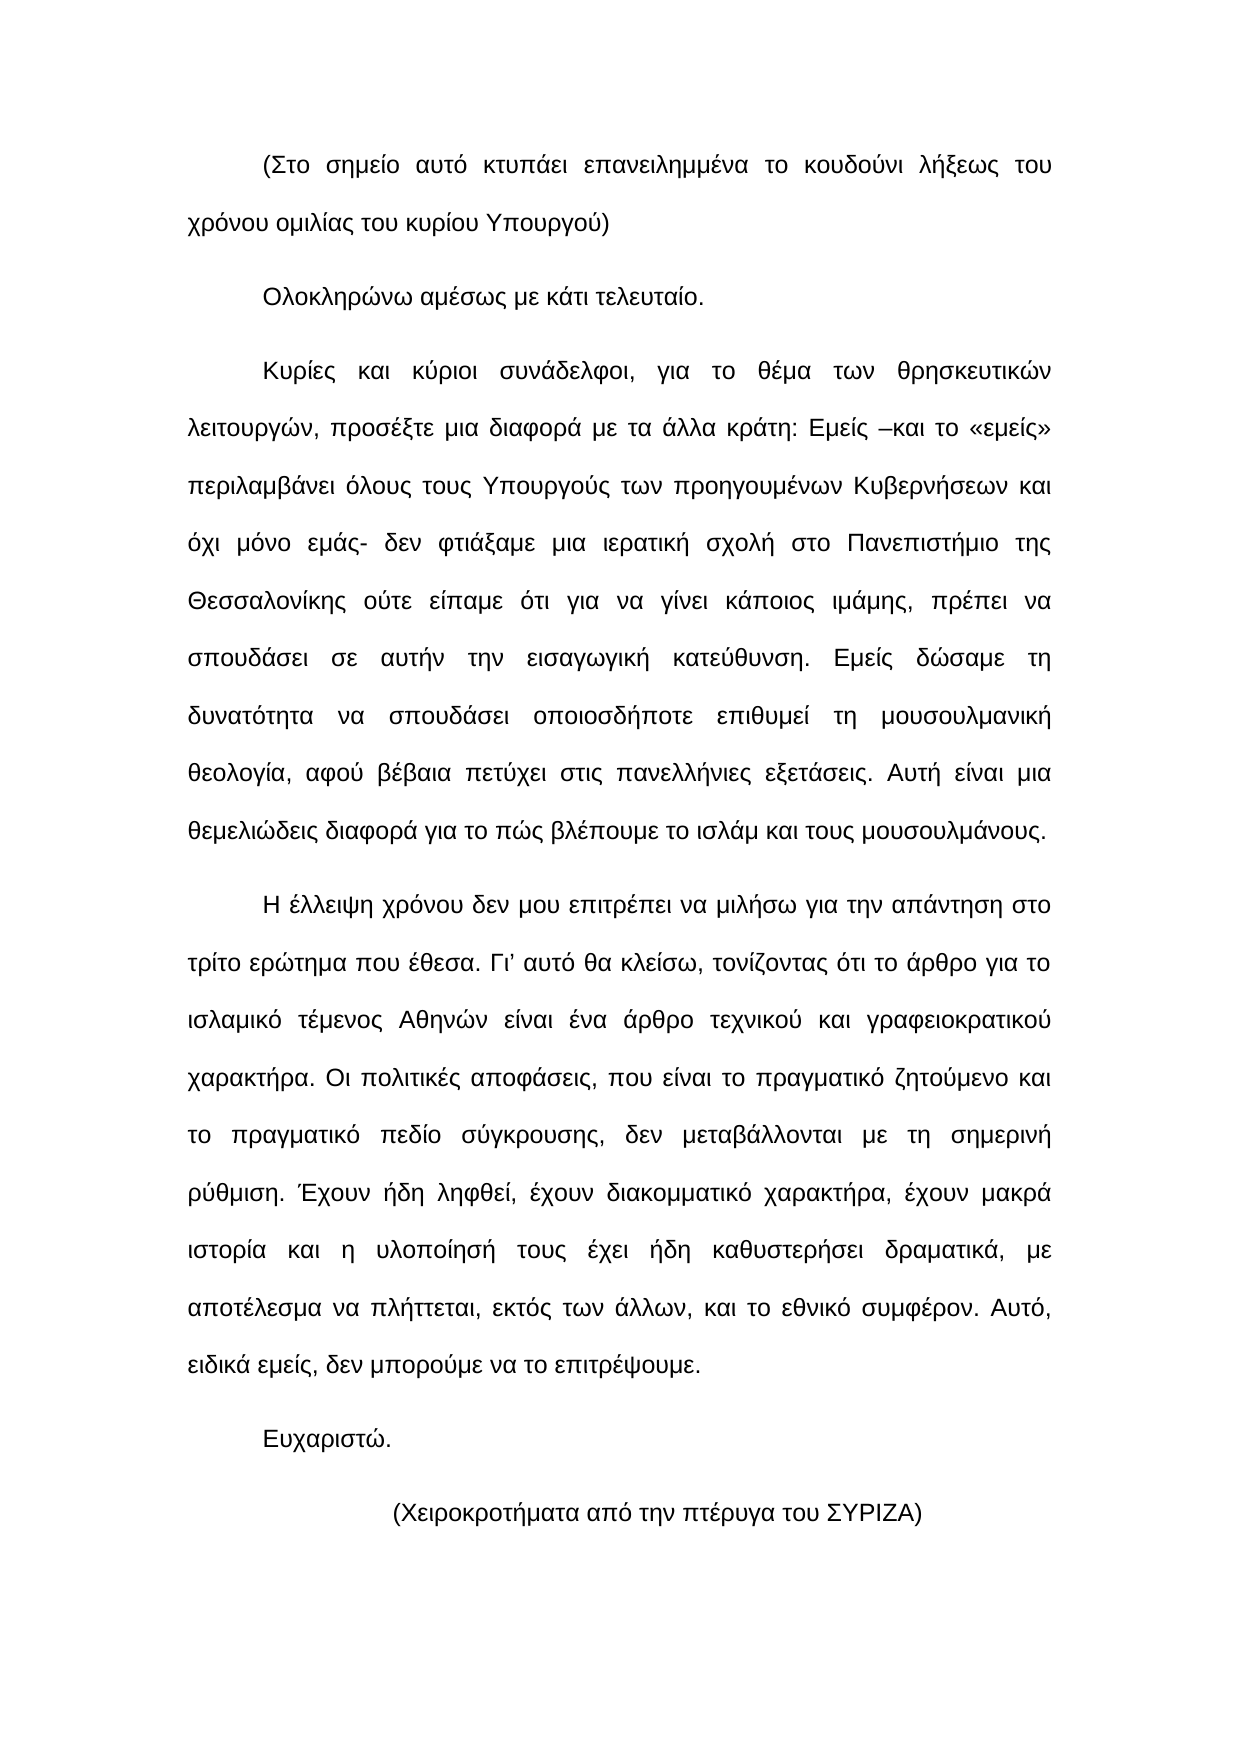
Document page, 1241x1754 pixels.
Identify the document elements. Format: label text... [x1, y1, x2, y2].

text Ολοκληρώνω αμέσως με κάτι τελευταίο. [187, 282, 1053, 310]
text (Στο σημείο αυτό κτυπάει επανειλημμένα το κουδούνι λήξεως του χρόνου ομιλίας του κυρίου Υπουργού) [187, 150, 1053, 236]
text Η έλλειψη χρόνου δεν μου επιτρέπει να μιλήσω για την απάντηση στο τρίτο ερώτημα που έθεσα. Γι’ αυτό θα κλείσω, τονίζοντας ότι το άρθρο για το ισλαμικό τέμενος Αθηνών είναι ένα άρθρο τεχνικού και γραφειοκρατικού χαρακτήρα. Οι πολιτικές αποφάσεις, που είναι το πραγματικό ζητούμενο και το πραγματικό πεδίο σύγκρουσης, δεν μεταβάλλονται με τη σημερινή ρύθμιση. Έχουν ήδη ληφθεί, έχουν διακομματικό χαρακτήρα, έχουν μακρά ιστορία και η υλοποίησή τους έχει ήδη καθυστερήσει δραματικά, με αποτέλεσμα να πλήττεται, εκτός των άλλων, και το εθνικό συμφέρον. Αυτό, ειδικά εμείς, δεν μπορούμε να το επιτρέψουμε. [187, 890, 1053, 1379]
text Κυρίες και κύριοι συνάδελφοι, για το θέμα των θρησκευτικών λειτουργών, προσέξτε μια διαφορά με τα άλλα κράτη: Εμείς –και το «εμείς» περιλαμβάνει όλους τους Υπουργούς των προηγουμένων Κυβερνήσεων και όχι μόνο εμάς- δεν φτιάξαμε μια ιερατική σχολή στο Πανεπιστήμιο της Θεσσαλονίκης ούτε είπαμε ότι για να γίνει κάποιος ιμάμης, πρέπει να σπουδάσει σε αυτήν την εισαγωγική κατεύθυνση. Εμείς δώσαμε τη δυνατότητα να σπουδάσει οποιοσδήποτε επιθυμεί τη μουσουλμανική θεολογία, αφού βέβαια πετύχει στις πανελλήνιες εξετάσεις. Αυτή είναι μια θεμελιώδεις διαφορά για το πώς βλέπουμε το ισλάμ και τους μουσουλμάνους. [187, 356, 1053, 844]
text Ευχαριστώ. [187, 1424, 1053, 1453]
text (Χειροκροτήματα από την πτέρυγα του ΣΥΡΙΖΑ) [187, 1498, 1053, 1527]
